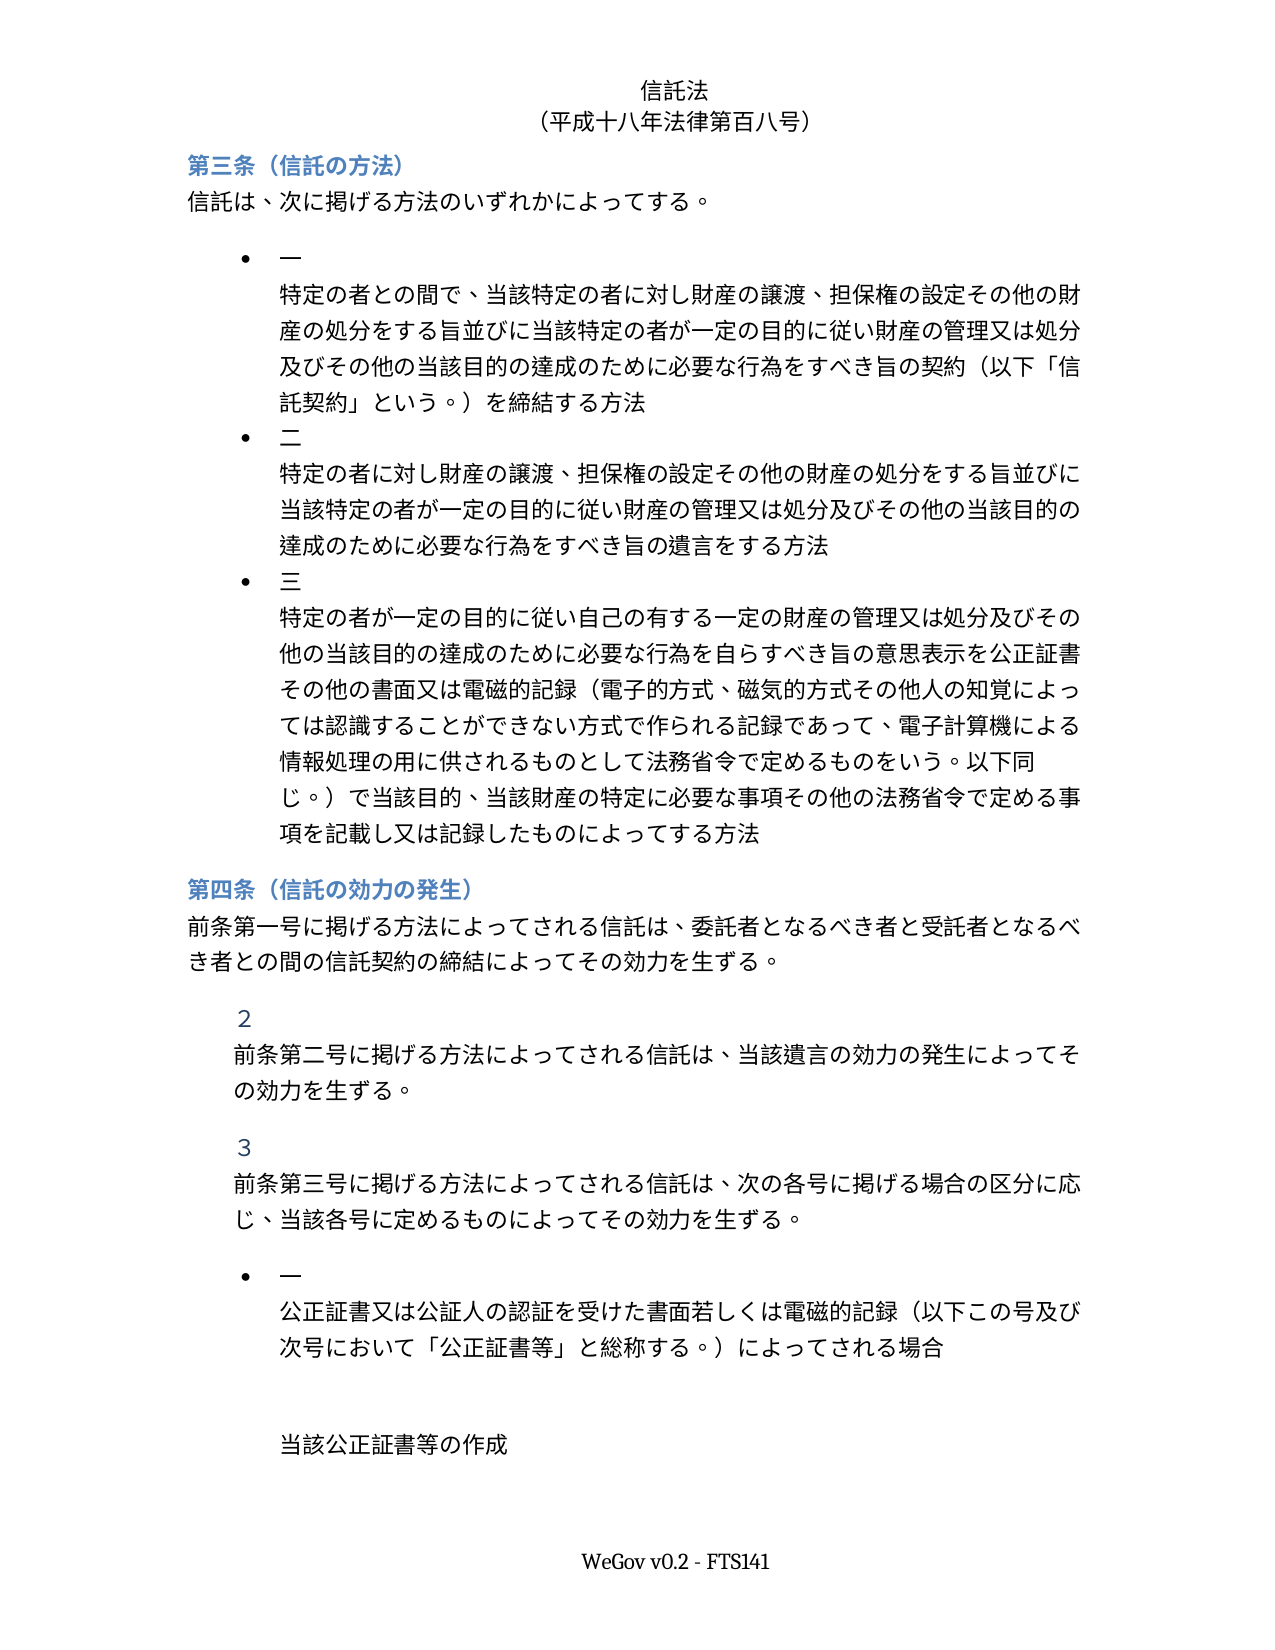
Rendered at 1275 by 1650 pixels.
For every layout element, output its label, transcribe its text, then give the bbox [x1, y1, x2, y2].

list 一 特定の者との間で、当該特定の者に対し財産の譲渡、担保権の設定その他の財産の処分をする旨並びに当該特定の者が一定の目的に従い財産の管理又は処分及びその他の当該目的の達成のために必要な行為をすべき旨の契約（以下「信託契約」という。）を締結する方法 [242, 243, 1087, 418]
list 一 公正証書又は公証人の認証を受けた書面若しくは電磁的記録（以下この号及び次号において「公正証書等」と総称する。）によってされる場合 当該公正証書等の作成 [242, 1260, 1087, 1460]
text 前条第一号に掲げる方法によってされる信託は、委託者となるべき者と受託者となるべき者との間の信託契約の締結によってその効力を生ずる。 [187, 910, 1087, 978]
subtitle ３ [233, 1132, 1087, 1163]
list 二 特定の者に対し財産の譲渡、担保権の設定その他の財産の処分をする旨並びに当該特定の者が一定の目的に従い財産の管理又は処分及びその他の当該目的の達成のために必要な行為をすべき旨の遺言をする方法 [242, 422, 1087, 561]
list 三 特定の者が一定の目的に従い自己の有する一定の財産の管理又は処分及びその他の当該目的の達成のために必要な行為を自らすべき旨の意思表示を公正証書その他の書面又は電磁的記録（電子的方式、磁気的方式その他人の知覚によっては認識することができない方式で作られる記録であって、電子計算機による情報処理の用に供されるものとして法務省令で定めるものをいう。以下同じ。）で当該目的、当該財産の特定に必要な事項その他の法務省令で定める事項を記載し又は記録したものによってする方法 [242, 566, 1087, 849]
text 信託は、次に掲げる方法のいずれかによってする。 [187, 186, 1087, 217]
subtitle ２ [233, 1003, 1087, 1034]
text 前条第二号に掲げる方法によってされる信託は、当該遺言の効力の発生によってその効力を生ずる。 [233, 1039, 1087, 1106]
subtitle 第四条（信託の効力の発生） [187, 874, 1087, 906]
subtitle 第三条（信託の方法） [187, 150, 1087, 181]
text 前条第三号に掲げる方法によってされる信託は、次の各号に掲げる場合の区分に応じ、当該各号に定めるものによってその効力を生ずる。 [233, 1168, 1087, 1235]
